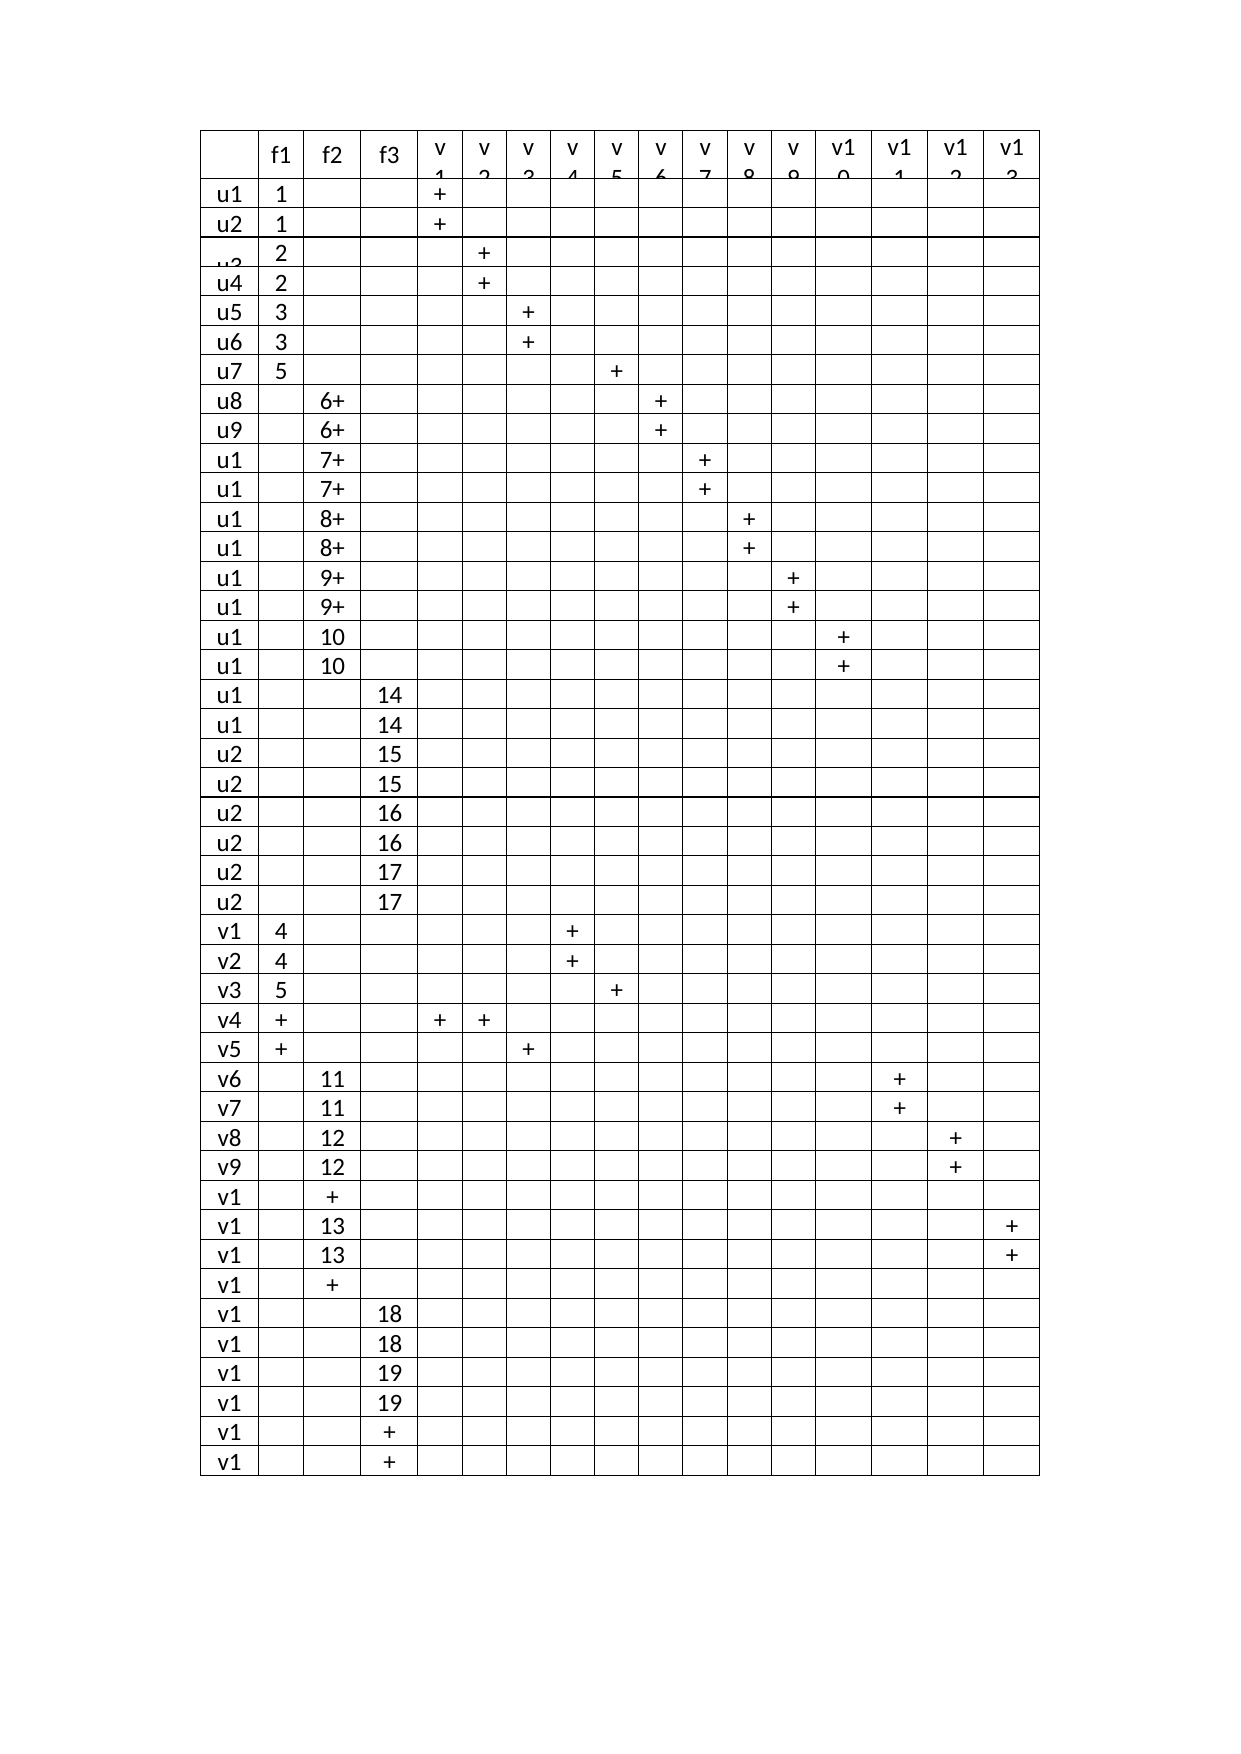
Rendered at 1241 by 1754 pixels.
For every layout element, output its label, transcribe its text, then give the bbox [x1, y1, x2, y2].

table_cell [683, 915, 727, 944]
table_cell [728, 238, 771, 266]
table_header v13 [984, 131, 1039, 177]
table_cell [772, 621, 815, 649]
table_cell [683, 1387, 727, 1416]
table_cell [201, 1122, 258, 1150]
table_cell + [507, 296, 550, 325]
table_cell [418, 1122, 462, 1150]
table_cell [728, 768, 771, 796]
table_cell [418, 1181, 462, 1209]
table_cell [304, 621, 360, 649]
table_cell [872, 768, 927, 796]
table_header v2 [463, 131, 506, 177]
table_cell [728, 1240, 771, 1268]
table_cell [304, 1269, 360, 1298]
table_cell [361, 179, 417, 207]
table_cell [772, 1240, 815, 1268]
table_cell [463, 208, 506, 236]
table_cell [304, 326, 360, 354]
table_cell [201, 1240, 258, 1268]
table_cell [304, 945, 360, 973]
table_cell u5 [201, 296, 258, 325]
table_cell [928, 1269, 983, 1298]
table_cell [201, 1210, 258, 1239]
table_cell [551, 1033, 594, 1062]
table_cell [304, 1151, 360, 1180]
table_cell u9 [201, 414, 258, 443]
table_cell [595, 444, 638, 472]
table_cell [551, 503, 594, 531]
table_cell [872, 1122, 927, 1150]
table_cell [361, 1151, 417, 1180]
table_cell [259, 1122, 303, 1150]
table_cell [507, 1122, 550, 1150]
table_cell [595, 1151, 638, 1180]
table_cell + [463, 238, 506, 266]
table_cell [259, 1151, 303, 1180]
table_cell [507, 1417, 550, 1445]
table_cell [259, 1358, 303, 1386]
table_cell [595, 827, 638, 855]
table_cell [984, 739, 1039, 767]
table_cell [507, 208, 550, 236]
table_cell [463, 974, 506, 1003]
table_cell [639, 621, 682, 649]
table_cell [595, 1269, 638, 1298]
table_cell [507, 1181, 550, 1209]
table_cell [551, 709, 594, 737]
table_cell [418, 355, 462, 384]
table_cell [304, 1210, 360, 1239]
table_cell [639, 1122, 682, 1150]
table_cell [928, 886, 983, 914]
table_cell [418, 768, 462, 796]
table_cell [361, 385, 417, 413]
table_cell [728, 355, 771, 384]
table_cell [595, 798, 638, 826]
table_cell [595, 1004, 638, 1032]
table_cell [728, 414, 771, 443]
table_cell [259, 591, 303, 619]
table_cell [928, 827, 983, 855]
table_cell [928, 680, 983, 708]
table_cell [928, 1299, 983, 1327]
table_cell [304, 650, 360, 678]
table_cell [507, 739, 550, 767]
table_header v9 [772, 131, 815, 177]
table_cell [304, 179, 360, 207]
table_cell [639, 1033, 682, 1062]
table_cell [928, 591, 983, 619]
table_cell [639, 238, 682, 266]
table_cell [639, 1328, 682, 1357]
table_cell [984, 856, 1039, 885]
table_cell + [728, 503, 771, 531]
table_cell [928, 385, 983, 413]
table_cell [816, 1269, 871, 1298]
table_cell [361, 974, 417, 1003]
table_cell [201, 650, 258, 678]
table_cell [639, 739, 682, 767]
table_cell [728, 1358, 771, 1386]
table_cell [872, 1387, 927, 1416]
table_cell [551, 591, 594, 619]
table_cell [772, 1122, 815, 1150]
table_cell [259, 444, 303, 472]
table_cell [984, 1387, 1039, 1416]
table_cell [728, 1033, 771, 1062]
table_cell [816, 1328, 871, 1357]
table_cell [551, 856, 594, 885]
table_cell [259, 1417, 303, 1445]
table_cell 8+ [304, 532, 360, 561]
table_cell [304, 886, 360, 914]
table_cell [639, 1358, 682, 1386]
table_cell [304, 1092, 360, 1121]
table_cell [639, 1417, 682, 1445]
table_cell [683, 385, 727, 413]
table_cell [551, 532, 594, 561]
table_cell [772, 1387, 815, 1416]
table_cell [551, 355, 594, 384]
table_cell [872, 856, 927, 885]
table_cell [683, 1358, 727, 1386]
table_cell [507, 385, 550, 413]
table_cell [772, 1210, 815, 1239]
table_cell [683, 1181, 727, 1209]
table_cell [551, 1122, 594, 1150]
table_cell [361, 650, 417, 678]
table_cell + [463, 267, 506, 295]
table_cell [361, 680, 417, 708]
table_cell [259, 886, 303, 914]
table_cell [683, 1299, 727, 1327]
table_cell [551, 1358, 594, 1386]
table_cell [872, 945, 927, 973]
table_cell [872, 267, 927, 295]
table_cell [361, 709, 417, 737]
table_cell [683, 503, 727, 531]
table_cell [595, 503, 638, 531]
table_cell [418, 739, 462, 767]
table_cell [361, 503, 417, 531]
table_cell [639, 296, 682, 325]
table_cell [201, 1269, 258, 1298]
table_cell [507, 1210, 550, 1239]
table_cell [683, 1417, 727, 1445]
table_cell [728, 326, 771, 354]
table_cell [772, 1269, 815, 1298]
table_cell [772, 238, 815, 266]
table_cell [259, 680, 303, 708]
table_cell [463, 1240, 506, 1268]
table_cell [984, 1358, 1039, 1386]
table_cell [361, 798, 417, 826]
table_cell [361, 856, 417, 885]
table_cell 9+ [304, 562, 360, 590]
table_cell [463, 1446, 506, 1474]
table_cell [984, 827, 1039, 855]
table_cell [418, 503, 462, 531]
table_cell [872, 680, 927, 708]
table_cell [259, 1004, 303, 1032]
table_cell [984, 473, 1039, 502]
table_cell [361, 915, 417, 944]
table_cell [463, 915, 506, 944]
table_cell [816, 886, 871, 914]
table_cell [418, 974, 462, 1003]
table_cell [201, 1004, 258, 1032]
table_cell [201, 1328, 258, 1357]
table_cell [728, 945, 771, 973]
table_cell [507, 238, 550, 266]
table_cell [928, 414, 983, 443]
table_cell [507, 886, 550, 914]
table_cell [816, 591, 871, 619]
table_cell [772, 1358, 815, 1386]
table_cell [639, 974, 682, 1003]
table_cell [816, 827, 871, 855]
table_cell [418, 444, 462, 472]
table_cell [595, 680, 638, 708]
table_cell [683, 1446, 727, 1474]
table_cell [683, 355, 727, 384]
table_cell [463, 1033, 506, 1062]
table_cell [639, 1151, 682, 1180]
table_cell [728, 444, 771, 472]
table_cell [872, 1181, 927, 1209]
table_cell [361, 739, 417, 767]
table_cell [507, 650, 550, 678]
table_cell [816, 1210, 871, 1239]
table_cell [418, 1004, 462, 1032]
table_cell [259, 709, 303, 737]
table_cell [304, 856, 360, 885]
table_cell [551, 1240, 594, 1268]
table_cell 5+ [259, 355, 303, 384]
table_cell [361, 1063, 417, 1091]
table_cell [816, 385, 871, 413]
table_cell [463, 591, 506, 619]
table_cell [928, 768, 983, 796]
table_cell [418, 326, 462, 354]
table_header v12 [928, 131, 983, 177]
table_cell [772, 532, 815, 561]
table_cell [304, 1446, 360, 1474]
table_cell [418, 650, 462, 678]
table_header [201, 131, 258, 177]
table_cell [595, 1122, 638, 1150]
table_cell [361, 296, 417, 325]
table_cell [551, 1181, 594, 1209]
table_cell [551, 562, 594, 590]
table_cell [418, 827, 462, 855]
table_cell u8 [201, 385, 258, 413]
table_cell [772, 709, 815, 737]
table_cell [816, 562, 871, 590]
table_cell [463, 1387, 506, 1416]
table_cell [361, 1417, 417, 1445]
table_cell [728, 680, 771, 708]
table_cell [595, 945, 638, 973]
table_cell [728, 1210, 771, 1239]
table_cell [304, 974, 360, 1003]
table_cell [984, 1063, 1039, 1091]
table_cell [872, 238, 927, 266]
table_cell [595, 208, 638, 236]
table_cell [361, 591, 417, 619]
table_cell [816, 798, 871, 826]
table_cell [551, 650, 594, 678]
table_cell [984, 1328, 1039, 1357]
table_cell [361, 355, 417, 384]
table_cell [259, 414, 303, 443]
table_cell [728, 296, 771, 325]
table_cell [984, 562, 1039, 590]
table_cell u11 [201, 473, 258, 502]
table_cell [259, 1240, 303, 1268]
table_header f1 [259, 131, 303, 177]
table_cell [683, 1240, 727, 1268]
table_cell [551, 414, 594, 443]
table_cell [595, 267, 638, 295]
table_cell [304, 208, 360, 236]
table_cell [463, 385, 506, 413]
table_cell [872, 444, 927, 472]
table_cell [816, 503, 871, 531]
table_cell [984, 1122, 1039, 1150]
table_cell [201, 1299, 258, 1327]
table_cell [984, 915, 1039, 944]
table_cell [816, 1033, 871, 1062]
table_cell [928, 296, 983, 325]
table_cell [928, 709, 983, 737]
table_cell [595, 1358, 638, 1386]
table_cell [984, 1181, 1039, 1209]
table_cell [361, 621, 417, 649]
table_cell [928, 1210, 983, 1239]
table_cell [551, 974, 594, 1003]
table_cell [507, 267, 550, 295]
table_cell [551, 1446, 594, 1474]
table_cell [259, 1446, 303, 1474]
table_cell [595, 179, 638, 207]
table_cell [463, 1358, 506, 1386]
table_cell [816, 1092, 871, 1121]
table_cell [361, 208, 417, 236]
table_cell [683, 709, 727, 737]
table_cell [639, 473, 682, 502]
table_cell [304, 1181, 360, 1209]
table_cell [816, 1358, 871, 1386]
table_cell [772, 444, 815, 472]
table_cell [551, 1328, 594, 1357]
table_cell [984, 296, 1039, 325]
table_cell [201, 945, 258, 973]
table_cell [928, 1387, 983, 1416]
table_cell [361, 444, 417, 472]
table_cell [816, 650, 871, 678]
table_cell 6+ [304, 385, 360, 413]
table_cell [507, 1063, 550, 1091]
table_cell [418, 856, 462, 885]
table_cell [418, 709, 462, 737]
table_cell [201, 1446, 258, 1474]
table_cell + [639, 385, 682, 413]
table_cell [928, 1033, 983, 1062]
table_cell [361, 414, 417, 443]
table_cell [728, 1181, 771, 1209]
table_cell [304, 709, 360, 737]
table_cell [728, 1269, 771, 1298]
table_cell + [595, 355, 638, 384]
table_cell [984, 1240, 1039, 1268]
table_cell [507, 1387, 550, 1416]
table_cell [928, 503, 983, 531]
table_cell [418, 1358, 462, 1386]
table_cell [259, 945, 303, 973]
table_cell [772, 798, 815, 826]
table_cell [872, 473, 927, 502]
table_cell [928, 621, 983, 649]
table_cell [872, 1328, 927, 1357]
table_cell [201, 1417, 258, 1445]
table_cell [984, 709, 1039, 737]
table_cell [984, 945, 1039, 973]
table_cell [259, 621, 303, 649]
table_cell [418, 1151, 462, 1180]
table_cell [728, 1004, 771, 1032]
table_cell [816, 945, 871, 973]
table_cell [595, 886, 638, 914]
table_cell [418, 414, 462, 443]
table_cell [639, 355, 682, 384]
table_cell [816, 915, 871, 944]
table_cell [872, 208, 927, 236]
table_header f2 [304, 131, 360, 177]
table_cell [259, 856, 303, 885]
table_cell [872, 562, 927, 590]
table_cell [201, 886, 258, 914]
table_cell [595, 414, 638, 443]
table_cell [928, 355, 983, 384]
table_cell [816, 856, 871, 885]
table_cell [463, 355, 506, 384]
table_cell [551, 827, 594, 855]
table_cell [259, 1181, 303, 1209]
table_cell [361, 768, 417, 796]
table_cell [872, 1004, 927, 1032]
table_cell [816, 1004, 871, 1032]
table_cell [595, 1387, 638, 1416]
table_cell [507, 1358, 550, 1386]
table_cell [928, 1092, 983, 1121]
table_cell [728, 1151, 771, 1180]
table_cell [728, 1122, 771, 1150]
table_cell [984, 385, 1039, 413]
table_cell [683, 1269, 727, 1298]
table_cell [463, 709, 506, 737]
table_cell [928, 532, 983, 561]
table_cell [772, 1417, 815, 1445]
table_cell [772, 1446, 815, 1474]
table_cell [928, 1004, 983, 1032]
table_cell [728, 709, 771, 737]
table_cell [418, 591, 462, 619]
table_cell 6+ [304, 414, 360, 443]
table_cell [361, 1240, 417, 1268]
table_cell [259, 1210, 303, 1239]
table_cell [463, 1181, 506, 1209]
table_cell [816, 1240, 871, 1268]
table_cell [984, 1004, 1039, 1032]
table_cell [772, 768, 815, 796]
table_cell [361, 473, 417, 502]
table_cell 2+ [259, 238, 303, 266]
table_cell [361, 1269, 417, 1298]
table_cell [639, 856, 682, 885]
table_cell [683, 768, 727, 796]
table_cell [772, 179, 815, 207]
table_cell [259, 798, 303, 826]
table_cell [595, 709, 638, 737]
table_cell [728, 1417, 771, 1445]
table_cell + [639, 414, 682, 443]
table_cell [872, 532, 927, 561]
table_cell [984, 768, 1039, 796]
table_cell u1 [201, 179, 258, 207]
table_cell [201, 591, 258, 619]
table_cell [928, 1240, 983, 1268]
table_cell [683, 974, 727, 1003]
table_cell [639, 208, 682, 236]
table_cell [639, 562, 682, 590]
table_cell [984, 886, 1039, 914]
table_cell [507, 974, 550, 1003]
table_header v10 [816, 131, 871, 177]
table_cell [259, 562, 303, 590]
table_cell [984, 238, 1039, 266]
table_header v4 [551, 131, 594, 177]
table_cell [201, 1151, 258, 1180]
table_cell 1+ [259, 179, 303, 207]
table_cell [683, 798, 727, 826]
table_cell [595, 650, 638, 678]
table_cell [463, 473, 506, 502]
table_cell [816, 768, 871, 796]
table_cell [984, 179, 1039, 207]
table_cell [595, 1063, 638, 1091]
table_cell [361, 562, 417, 590]
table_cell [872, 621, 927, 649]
table_cell [259, 385, 303, 413]
table_cell [639, 179, 682, 207]
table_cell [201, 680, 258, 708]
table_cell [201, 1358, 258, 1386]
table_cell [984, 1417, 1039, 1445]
table_cell [418, 562, 462, 590]
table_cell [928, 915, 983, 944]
table_cell [816, 326, 871, 354]
table_cell [418, 473, 462, 502]
table_cell [872, 503, 927, 531]
table_cell [551, 208, 594, 236]
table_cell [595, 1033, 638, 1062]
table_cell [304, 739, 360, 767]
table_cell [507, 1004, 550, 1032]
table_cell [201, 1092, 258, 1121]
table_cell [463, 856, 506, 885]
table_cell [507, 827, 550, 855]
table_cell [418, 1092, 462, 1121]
table_cell [551, 444, 594, 472]
table_cell [984, 326, 1039, 354]
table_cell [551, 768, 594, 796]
table_cell [984, 355, 1039, 384]
table_cell [507, 179, 550, 207]
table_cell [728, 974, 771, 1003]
table_cell [683, 208, 727, 236]
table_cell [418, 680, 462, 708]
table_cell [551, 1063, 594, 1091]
table_cell [728, 208, 771, 236]
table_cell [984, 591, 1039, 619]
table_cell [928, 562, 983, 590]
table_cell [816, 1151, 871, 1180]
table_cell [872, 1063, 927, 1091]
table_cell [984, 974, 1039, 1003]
table_cell u2 [201, 208, 258, 236]
table_cell [984, 208, 1039, 236]
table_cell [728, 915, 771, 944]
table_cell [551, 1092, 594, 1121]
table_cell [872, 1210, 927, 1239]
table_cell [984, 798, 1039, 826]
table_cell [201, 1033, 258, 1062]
table_cell [304, 355, 360, 384]
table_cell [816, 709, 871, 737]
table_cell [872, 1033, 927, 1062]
table_cell [463, 532, 506, 561]
table_cell 3+ [259, 326, 303, 354]
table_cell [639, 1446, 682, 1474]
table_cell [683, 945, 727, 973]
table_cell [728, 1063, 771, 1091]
table_cell [551, 179, 594, 207]
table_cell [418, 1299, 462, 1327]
table_cell [551, 473, 594, 502]
table_cell [928, 267, 983, 295]
table_cell [639, 267, 682, 295]
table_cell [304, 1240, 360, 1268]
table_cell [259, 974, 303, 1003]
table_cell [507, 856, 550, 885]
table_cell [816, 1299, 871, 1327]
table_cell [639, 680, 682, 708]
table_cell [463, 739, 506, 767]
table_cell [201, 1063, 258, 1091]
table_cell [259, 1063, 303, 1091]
table_header v5 [595, 131, 638, 177]
table_header f3 [361, 131, 417, 177]
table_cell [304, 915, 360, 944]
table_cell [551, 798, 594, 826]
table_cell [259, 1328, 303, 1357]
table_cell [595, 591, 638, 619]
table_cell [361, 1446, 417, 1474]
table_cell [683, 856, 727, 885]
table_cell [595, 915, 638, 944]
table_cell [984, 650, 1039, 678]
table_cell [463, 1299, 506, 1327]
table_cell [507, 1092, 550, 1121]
table_cell [304, 267, 360, 295]
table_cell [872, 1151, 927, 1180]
table_cell [595, 326, 638, 354]
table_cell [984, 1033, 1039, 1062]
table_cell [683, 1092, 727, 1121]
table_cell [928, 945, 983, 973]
table_cell 7+ [304, 473, 360, 502]
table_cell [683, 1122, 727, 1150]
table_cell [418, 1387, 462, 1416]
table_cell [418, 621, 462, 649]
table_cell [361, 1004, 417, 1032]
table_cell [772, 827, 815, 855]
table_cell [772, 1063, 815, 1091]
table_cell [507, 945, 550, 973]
table_cell [259, 532, 303, 561]
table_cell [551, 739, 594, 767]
table_cell [507, 562, 550, 590]
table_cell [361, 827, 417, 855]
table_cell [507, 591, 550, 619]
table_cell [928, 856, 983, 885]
table_cell [418, 532, 462, 561]
table_cell [595, 562, 638, 590]
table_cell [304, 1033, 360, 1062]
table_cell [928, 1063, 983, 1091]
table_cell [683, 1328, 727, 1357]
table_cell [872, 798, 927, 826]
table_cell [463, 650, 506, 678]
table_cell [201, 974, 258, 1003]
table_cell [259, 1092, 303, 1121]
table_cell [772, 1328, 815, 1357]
table_cell [984, 532, 1039, 561]
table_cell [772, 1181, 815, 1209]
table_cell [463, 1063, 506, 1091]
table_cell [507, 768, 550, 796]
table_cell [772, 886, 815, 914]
table_cell [683, 414, 727, 443]
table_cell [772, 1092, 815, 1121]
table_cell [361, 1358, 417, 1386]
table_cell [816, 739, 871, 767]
table_cell [551, 296, 594, 325]
table_cell [361, 326, 417, 354]
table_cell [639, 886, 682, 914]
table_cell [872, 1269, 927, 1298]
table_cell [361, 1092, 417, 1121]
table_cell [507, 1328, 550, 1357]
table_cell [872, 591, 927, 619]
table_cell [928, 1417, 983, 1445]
table_cell + [772, 562, 815, 590]
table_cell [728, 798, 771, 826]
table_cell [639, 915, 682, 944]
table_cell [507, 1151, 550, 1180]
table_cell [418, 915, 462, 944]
table_cell [595, 296, 638, 325]
table_cell [683, 562, 727, 590]
table_cell [928, 238, 983, 266]
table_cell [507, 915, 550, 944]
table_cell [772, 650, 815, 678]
table_cell [816, 532, 871, 561]
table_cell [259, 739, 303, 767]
table_cell [507, 414, 550, 443]
table_cell [772, 296, 815, 325]
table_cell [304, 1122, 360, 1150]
table_cell [872, 326, 927, 354]
table_cell [928, 444, 983, 472]
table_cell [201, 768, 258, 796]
table_cell [772, 267, 815, 295]
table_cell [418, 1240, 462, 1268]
table_cell [872, 179, 927, 207]
table_cell [728, 473, 771, 502]
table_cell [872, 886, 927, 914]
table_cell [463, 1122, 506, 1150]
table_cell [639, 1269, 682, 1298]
table_cell [872, 414, 927, 443]
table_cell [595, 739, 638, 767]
table_cell [418, 296, 462, 325]
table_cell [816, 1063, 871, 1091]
table_cell [595, 532, 638, 561]
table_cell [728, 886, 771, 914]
table_cell [816, 238, 871, 266]
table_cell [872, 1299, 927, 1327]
table_cell [772, 355, 815, 384]
table_cell [259, 473, 303, 502]
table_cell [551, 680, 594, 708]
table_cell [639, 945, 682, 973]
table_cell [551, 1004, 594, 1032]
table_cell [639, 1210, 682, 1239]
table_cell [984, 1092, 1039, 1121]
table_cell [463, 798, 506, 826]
table_cell [639, 326, 682, 354]
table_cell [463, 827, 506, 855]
table_cell [595, 238, 638, 266]
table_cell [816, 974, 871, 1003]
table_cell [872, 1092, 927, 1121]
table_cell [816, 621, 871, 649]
table_cell [551, 267, 594, 295]
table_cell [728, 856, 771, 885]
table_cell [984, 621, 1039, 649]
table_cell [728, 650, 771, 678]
table_cell [816, 296, 871, 325]
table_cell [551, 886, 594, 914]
table_header v7 [683, 131, 727, 177]
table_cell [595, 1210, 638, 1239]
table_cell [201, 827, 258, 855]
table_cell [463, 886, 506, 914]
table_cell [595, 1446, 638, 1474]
table_cell [418, 385, 462, 413]
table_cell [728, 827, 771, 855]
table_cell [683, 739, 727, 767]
table_cell [463, 444, 506, 472]
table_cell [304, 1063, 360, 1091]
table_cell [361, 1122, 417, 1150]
table_cell [595, 385, 638, 413]
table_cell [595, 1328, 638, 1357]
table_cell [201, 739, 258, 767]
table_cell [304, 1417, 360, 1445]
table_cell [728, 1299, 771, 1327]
table_cell [928, 179, 983, 207]
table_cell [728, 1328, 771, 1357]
table_cell [463, 326, 506, 354]
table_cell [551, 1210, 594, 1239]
table_cell [772, 208, 815, 236]
table_cell [772, 414, 815, 443]
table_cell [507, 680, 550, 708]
table_cell [728, 179, 771, 207]
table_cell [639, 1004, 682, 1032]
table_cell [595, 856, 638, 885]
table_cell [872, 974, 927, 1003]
table_cell u12 [201, 503, 258, 531]
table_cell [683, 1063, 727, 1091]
table_cell 2+ [259, 267, 303, 295]
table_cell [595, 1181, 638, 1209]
table_cell [928, 208, 983, 236]
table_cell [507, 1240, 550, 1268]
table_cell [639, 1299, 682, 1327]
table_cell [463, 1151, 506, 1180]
table_cell + [418, 208, 462, 236]
table_cell u14 [201, 562, 258, 590]
table_cell 3+ [259, 296, 303, 325]
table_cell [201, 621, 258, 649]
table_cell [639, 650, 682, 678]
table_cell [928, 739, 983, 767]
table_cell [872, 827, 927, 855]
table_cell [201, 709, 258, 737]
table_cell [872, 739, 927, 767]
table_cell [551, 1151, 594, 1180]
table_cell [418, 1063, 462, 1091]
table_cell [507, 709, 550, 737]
table_cell [463, 179, 506, 207]
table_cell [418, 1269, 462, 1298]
table_cell [683, 326, 727, 354]
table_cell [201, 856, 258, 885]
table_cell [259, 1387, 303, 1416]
table_cell 1+ [259, 208, 303, 236]
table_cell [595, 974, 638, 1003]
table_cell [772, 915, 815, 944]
table_cell [984, 444, 1039, 472]
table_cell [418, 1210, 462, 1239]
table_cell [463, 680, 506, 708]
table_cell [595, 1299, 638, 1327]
table_cell [507, 444, 550, 472]
table_cell [772, 473, 815, 502]
table_cell + [728, 532, 771, 561]
table_cell u4 [201, 267, 258, 295]
table_cell [639, 503, 682, 531]
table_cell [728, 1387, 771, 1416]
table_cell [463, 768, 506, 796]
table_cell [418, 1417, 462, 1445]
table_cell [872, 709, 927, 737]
table_cell [639, 444, 682, 472]
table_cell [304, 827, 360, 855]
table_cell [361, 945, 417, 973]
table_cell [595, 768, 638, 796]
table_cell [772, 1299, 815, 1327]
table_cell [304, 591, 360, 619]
table_cell [816, 179, 871, 207]
table_cell [507, 503, 550, 531]
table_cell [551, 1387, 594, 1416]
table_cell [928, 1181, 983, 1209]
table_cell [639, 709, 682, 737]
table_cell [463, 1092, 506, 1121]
table_cell [816, 414, 871, 443]
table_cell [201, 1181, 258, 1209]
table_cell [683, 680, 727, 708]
table_cell [872, 355, 927, 384]
table_cell [259, 503, 303, 531]
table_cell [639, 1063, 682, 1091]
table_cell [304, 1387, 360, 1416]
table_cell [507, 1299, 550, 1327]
table_cell [772, 326, 815, 354]
table_cell [728, 562, 771, 590]
table_cell [928, 473, 983, 502]
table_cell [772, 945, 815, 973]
table_cell [595, 473, 638, 502]
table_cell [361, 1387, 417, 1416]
table_cell [551, 385, 594, 413]
table_cell [463, 414, 506, 443]
table_header v11 [872, 131, 927, 177]
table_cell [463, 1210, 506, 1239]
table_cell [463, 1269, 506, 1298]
table_cell [984, 503, 1039, 531]
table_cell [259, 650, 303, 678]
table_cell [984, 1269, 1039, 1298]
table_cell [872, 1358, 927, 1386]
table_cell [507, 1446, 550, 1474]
table_header v8 [728, 131, 771, 177]
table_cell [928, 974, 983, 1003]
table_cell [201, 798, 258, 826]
table_cell [928, 326, 983, 354]
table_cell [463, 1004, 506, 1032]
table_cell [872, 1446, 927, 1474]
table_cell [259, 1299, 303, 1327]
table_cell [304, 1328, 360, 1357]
table_cell [816, 267, 871, 295]
table_cell [984, 414, 1039, 443]
table_cell [463, 503, 506, 531]
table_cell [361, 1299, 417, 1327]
table_cell 7+ [304, 444, 360, 472]
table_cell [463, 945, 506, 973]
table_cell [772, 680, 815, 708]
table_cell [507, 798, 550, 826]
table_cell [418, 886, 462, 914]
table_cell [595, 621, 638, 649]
table_cell [507, 355, 550, 384]
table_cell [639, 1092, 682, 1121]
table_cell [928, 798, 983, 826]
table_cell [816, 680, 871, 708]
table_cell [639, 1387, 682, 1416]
table_header v6 [639, 131, 682, 177]
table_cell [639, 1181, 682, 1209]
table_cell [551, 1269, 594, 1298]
table_cell [984, 267, 1039, 295]
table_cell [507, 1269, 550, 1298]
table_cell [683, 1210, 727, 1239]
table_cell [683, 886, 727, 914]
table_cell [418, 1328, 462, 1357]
table_cell [816, 473, 871, 502]
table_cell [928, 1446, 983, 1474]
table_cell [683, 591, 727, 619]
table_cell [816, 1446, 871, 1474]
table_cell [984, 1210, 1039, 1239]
table_cell [683, 179, 727, 207]
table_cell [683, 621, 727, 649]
table_cell [683, 532, 727, 561]
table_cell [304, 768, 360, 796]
table_cell [772, 503, 815, 531]
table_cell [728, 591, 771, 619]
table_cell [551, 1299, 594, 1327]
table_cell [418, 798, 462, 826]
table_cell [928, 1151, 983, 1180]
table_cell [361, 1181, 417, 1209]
table_cell + [507, 326, 550, 354]
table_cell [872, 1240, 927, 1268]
table_cell [816, 208, 871, 236]
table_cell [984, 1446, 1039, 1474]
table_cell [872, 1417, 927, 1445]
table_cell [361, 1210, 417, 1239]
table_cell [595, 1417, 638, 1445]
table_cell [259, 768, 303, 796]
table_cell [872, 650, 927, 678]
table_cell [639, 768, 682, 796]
table_cell u3 [201, 238, 258, 266]
table_cell [816, 444, 871, 472]
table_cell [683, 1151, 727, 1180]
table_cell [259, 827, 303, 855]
table_cell 8+ [304, 503, 360, 531]
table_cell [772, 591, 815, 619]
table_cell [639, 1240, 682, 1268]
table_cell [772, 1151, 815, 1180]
table_cell [418, 267, 462, 295]
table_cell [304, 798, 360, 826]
table_cell [683, 267, 727, 295]
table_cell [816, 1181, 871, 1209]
table_cell [463, 296, 506, 325]
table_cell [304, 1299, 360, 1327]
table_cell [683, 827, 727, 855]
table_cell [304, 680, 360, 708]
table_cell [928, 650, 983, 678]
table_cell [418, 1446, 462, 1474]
table_cell [507, 532, 550, 561]
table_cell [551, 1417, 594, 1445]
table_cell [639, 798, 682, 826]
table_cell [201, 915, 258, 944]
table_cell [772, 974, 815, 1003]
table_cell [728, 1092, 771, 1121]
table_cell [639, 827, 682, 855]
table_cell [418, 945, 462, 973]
table_header v1 [418, 131, 462, 177]
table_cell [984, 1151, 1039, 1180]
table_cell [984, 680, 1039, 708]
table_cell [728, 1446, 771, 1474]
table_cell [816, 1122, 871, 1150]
table_cell u7 [201, 355, 258, 384]
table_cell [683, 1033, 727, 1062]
table_cell + [683, 473, 727, 502]
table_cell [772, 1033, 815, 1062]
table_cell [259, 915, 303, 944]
table_cell [772, 385, 815, 413]
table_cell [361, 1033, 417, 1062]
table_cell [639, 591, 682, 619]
table_cell [728, 385, 771, 413]
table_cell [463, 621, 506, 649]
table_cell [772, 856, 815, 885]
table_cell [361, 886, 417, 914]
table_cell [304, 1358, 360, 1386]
table_cell [418, 238, 462, 266]
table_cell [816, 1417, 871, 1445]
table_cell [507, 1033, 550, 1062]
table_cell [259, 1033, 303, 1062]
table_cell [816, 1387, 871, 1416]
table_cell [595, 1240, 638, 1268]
table_cell + [683, 444, 727, 472]
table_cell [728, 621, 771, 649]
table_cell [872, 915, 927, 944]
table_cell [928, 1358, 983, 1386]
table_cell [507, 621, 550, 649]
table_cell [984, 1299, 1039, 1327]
table_cell [304, 238, 360, 266]
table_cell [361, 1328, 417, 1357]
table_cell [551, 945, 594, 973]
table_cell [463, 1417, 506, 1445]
table_cell [872, 385, 927, 413]
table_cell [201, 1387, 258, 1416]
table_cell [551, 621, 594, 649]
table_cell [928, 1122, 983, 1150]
table_cell [463, 562, 506, 590]
table_cell u6 [201, 326, 258, 354]
table_cell [728, 267, 771, 295]
table_cell [683, 296, 727, 325]
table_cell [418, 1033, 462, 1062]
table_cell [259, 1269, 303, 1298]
table_cell u10 [201, 444, 258, 472]
table_cell [507, 473, 550, 502]
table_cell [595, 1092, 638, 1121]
table_cell [361, 532, 417, 561]
table_cell [872, 296, 927, 325]
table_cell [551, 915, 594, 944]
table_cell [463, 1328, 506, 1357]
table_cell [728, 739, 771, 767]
table_cell + [418, 179, 462, 207]
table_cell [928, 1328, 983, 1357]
table_cell [816, 355, 871, 384]
table_cell [639, 532, 682, 561]
table_cell [551, 238, 594, 266]
table_cell [683, 238, 727, 266]
table_cell [304, 296, 360, 325]
table_cell [361, 238, 417, 266]
table_cell u13 [201, 532, 258, 561]
table_cell [551, 326, 594, 354]
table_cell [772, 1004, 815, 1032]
table_cell [361, 267, 417, 295]
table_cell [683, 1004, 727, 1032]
table_header v3 [507, 131, 550, 177]
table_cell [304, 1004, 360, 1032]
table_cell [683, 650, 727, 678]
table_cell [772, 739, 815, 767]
